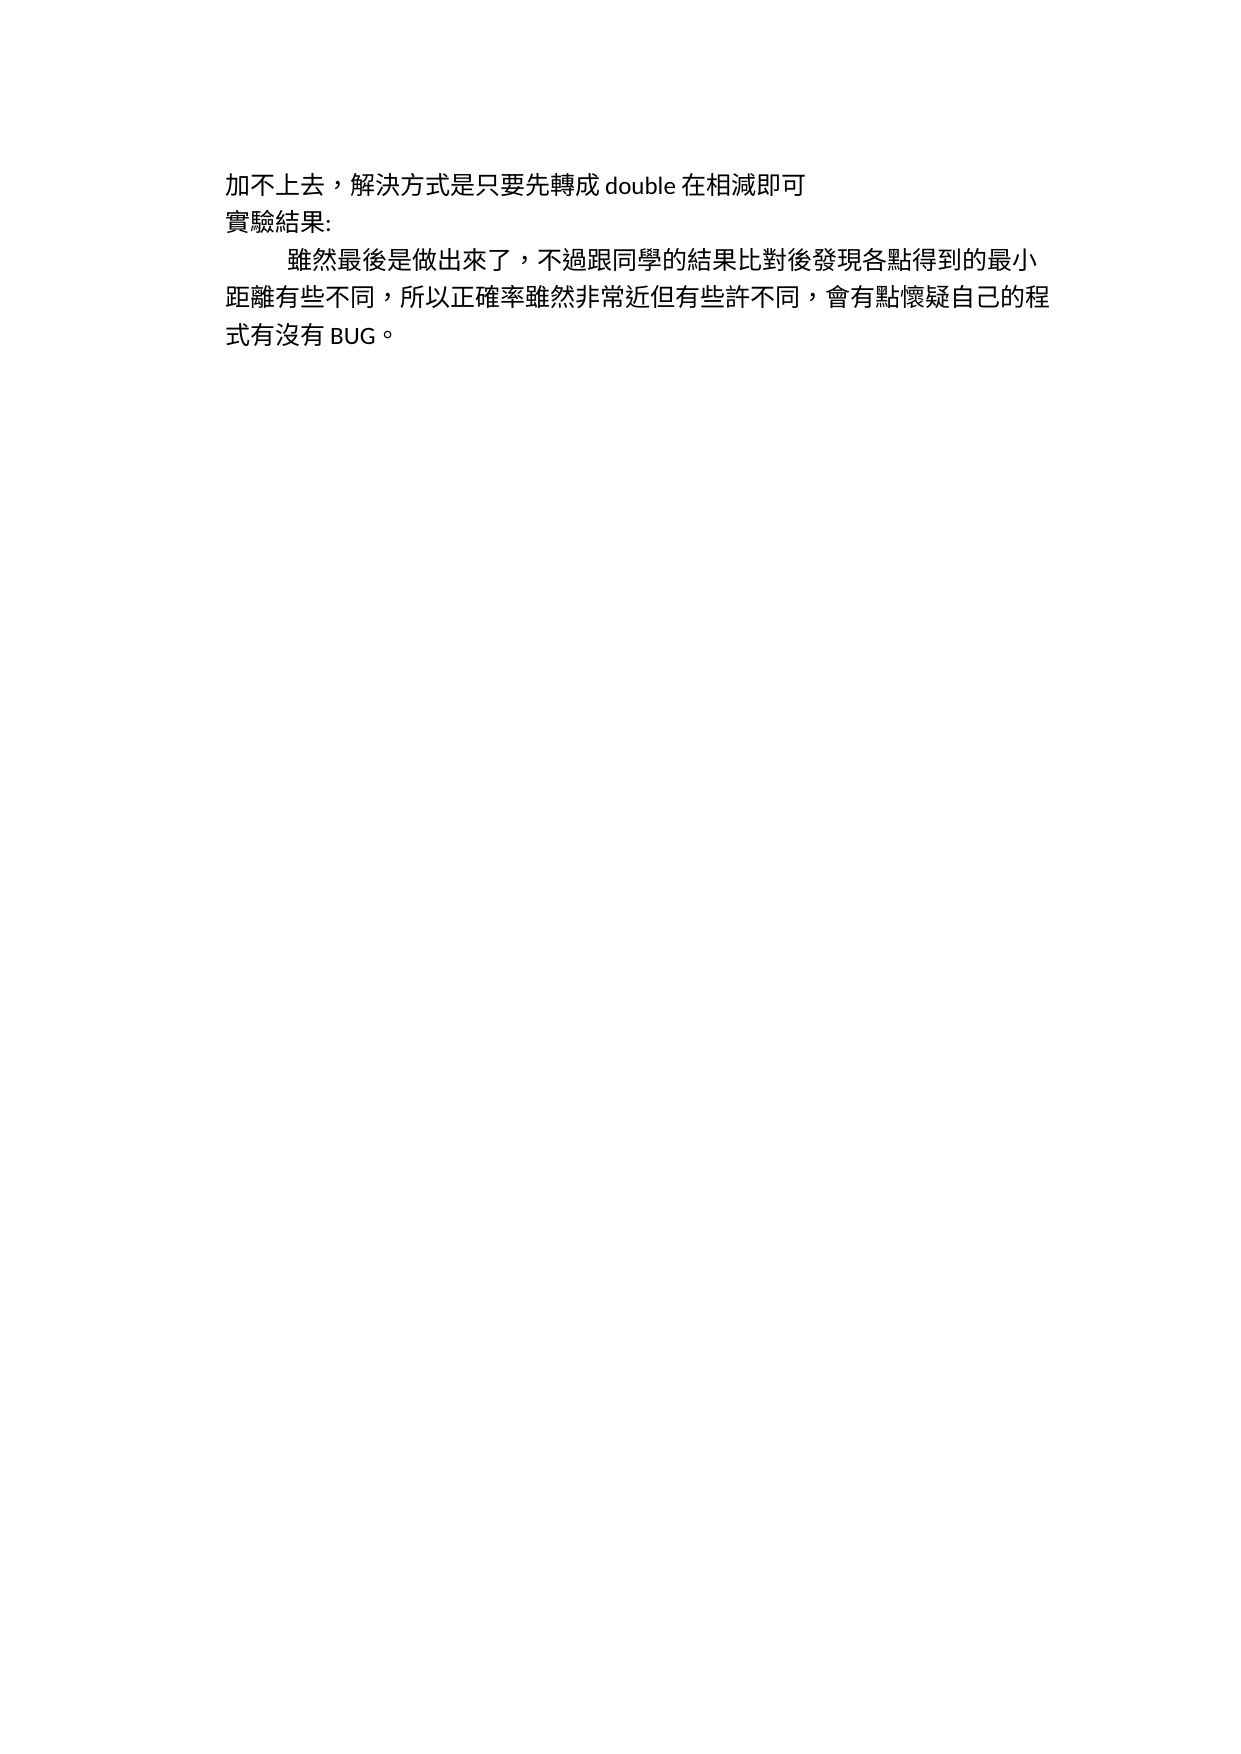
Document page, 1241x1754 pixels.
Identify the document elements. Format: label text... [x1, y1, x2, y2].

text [225, 164, 1053, 202]
text 雖然最後是做出來了，不過跟同學的結果比對後發現各點得到的最小距離有些不同，所以正確率雖然非常近但有些許不同，會有點懷疑自己的程式有沒有BUG。 [225, 239, 1053, 352]
text 實驗結果: [225, 202, 1053, 239]
